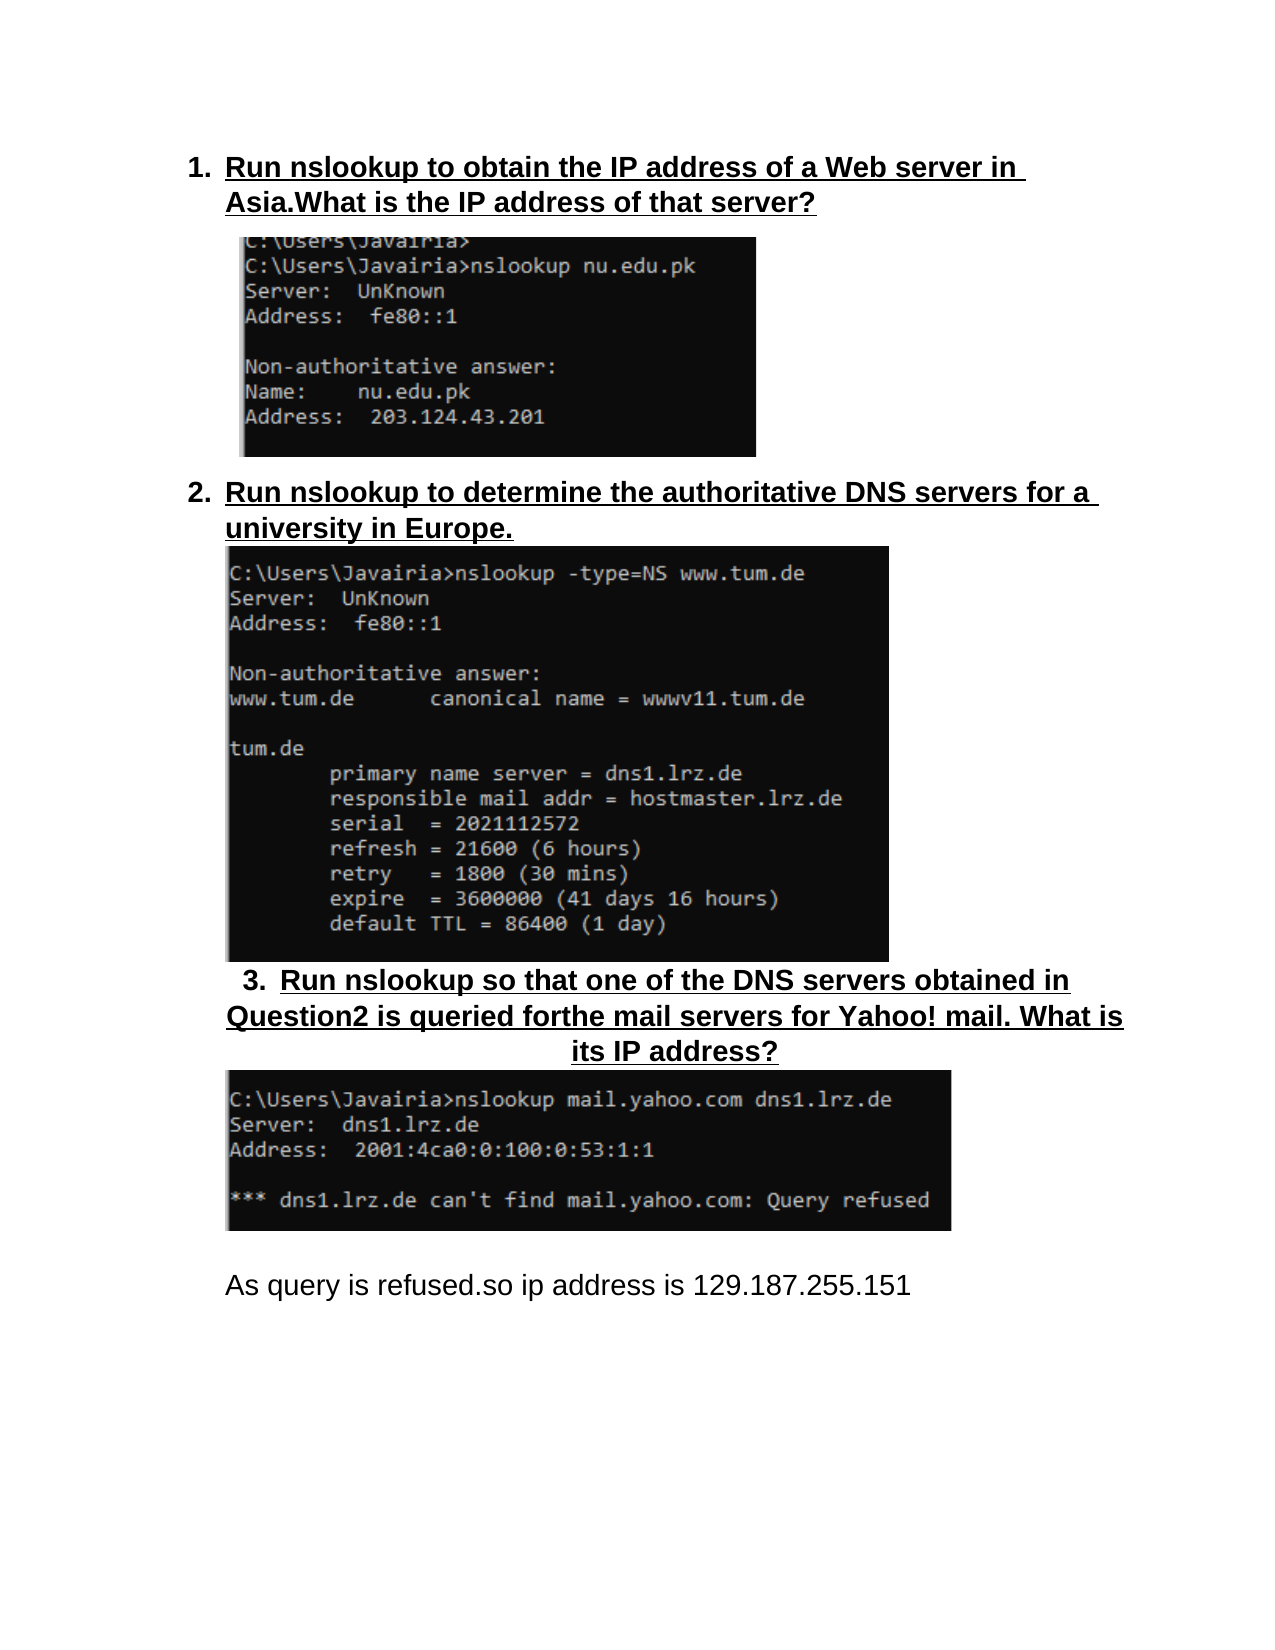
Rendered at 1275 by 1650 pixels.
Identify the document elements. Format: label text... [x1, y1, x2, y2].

picture [239, 237, 757, 457]
list Run nslookup so that one of the DNS servers obtained in Question2 is queried forthe mail servers for Yahoo! mail. What is its IP address? [187, 963, 1125, 1068]
picture [225, 1070, 952, 1231]
list Run nslookup to obtain the IP address of a Web server in Asia.What is the IP address of that server? [187, 150, 1125, 219]
list As query is refused.so ip address is 129.187.255.151 [225, 1268, 1125, 1302]
picture [225, 546, 889, 962]
list Run nslookup to determine the authoritative DNS servers for a university in Europe. [187, 475, 1125, 544]
